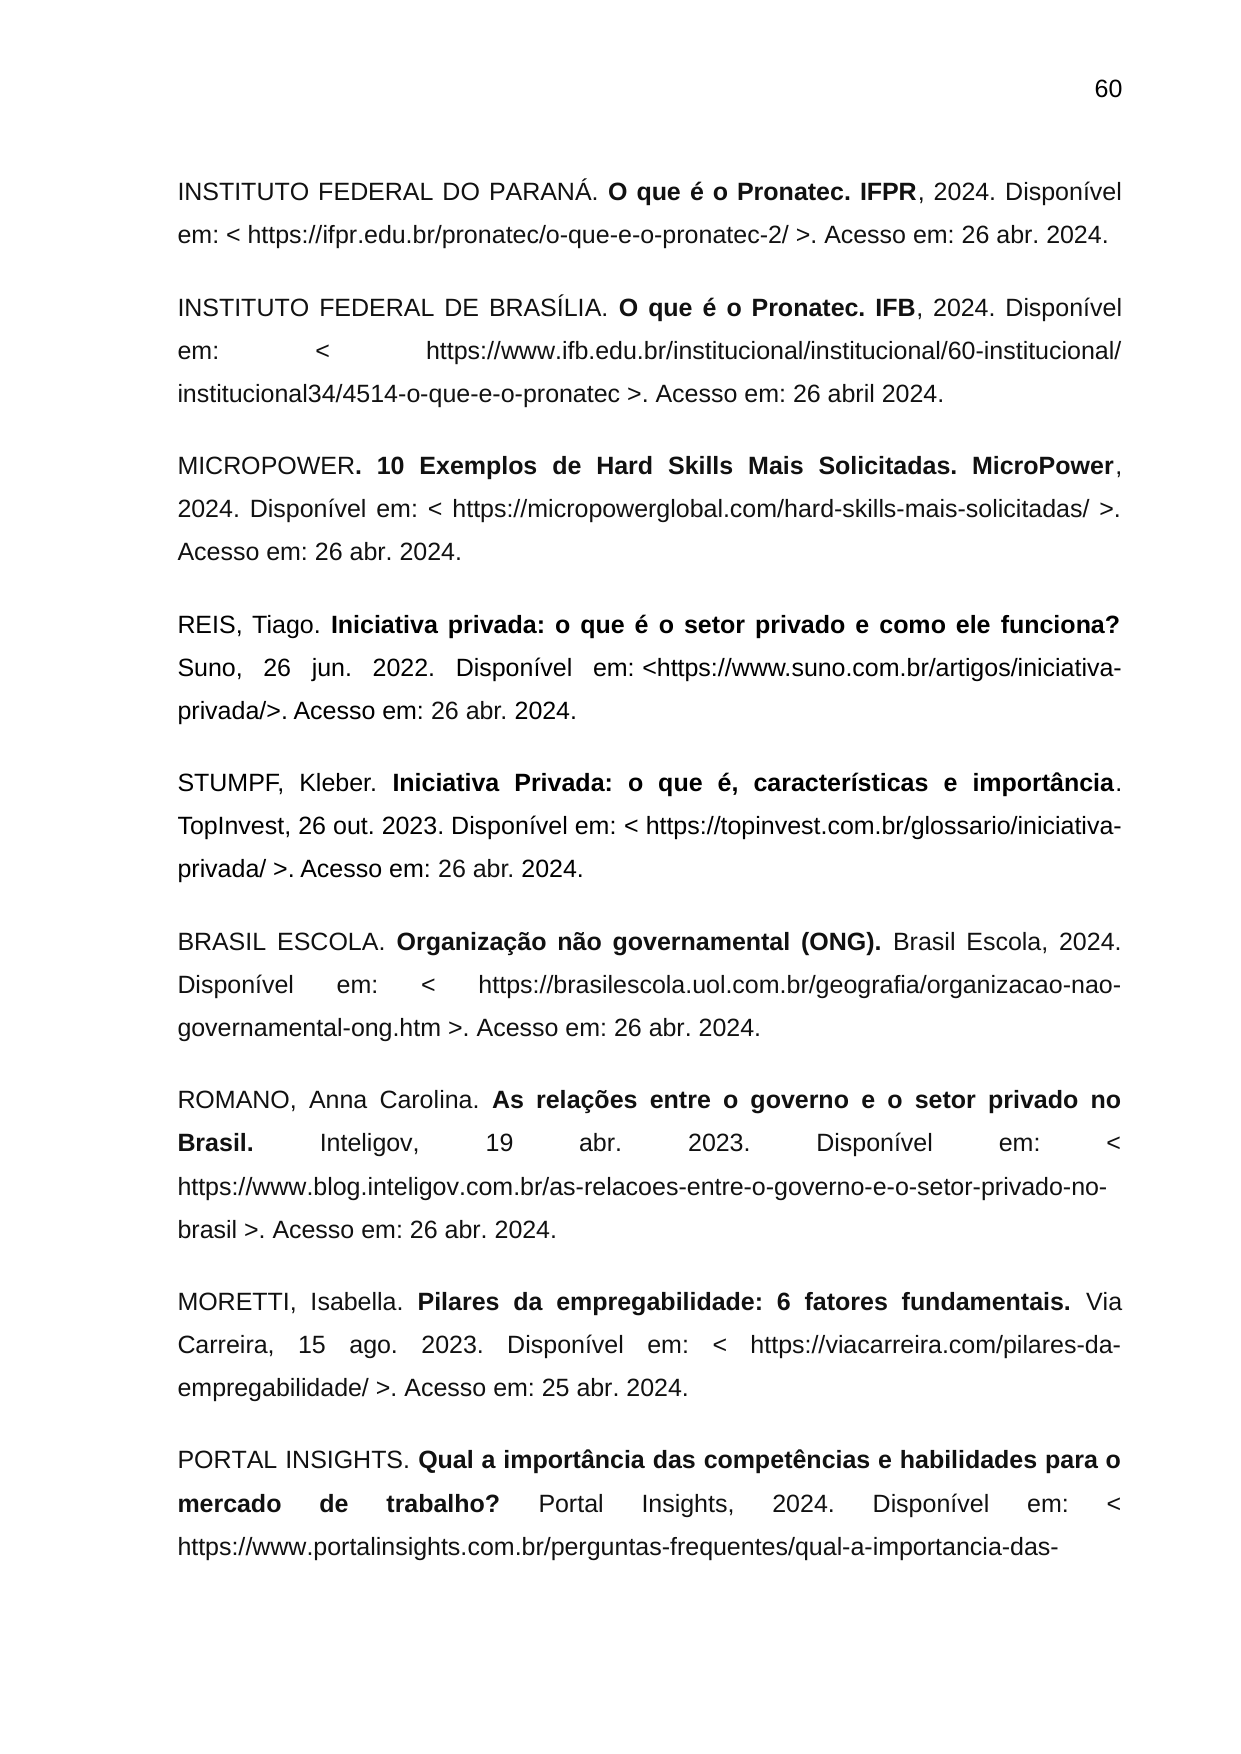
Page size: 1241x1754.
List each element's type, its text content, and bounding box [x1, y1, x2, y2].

text STUMPF, Kleber. Iniciativa Privada: o que é, características e importância. TopInvest, 26 out. 2023. Disponível em: < https://topinvest.com.br/glossario/iniciativa-privada/ >. Acesso em: 26 abr. 2024. [177, 768, 1122, 883]
text ROMANO, Anna Carolina. As relações entre o governo e o setor privado no Brasil. Inteligov, 19 abr. 2023. Disponível em: < https://www.blog.inteligov.com.br/as-relacoes-entre-o-governo-e-o-setor-privado-no-brasil >. Acesso em: 26 abr. 2024. [177, 1085, 1122, 1243]
text REIS, Tiago. Iniciativa privada: o que é o setor privado e como ele funciona? Suno, 26 jun. 2022. Disponível em: <https://www.suno.com.br/artigos/iniciativa-privada/>. Acesso em: 26 abr. 2024. [177, 610, 1122, 725]
text MICROPOWER. 10 Exemplos de Hard Skills Mais Solicitadas. MicroPower, 2024. Disponível em: < https://micropowerglobal.com/hard-skills-mais-solicitadas/ >. Acesso em: 26 abr. 2024. [177, 451, 1122, 566]
text BRASIL ESCOLA. Organização não governamental (ONG). Brasil Escola, 2024. Disponível em: < https://brasilescola.uol.com.br/geografia/organizacao-nao-governamental-ong.htm >. Acesso em: 26 abr. 2024. [177, 927, 1122, 1042]
text MORETTI, Isabella. Pilares da empregabilidade: 6 fatores fundamentais. Via Carreira, 15 ago. 2023. Disponível em: < https://viacarreira.com/pilares-da-empregabilidade/ >. Acesso em: 25 abr. 2024. [177, 1287, 1122, 1402]
text INSTITUTO FEDERAL DE BRASÍLIA. O que é o Pronatec. IFB, 2024. Disponível em: < https://www.ifb.edu.br/institucional/institucional/60-institucional/institucional34/4514-o-que-e-o-pronatec >. Acesso em: 26 abril 2024. [177, 293, 1122, 408]
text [177, 1446, 1122, 1561]
text INSTITUTO FEDERAL DO PARANÁ. O que é o Pronatec. IFPR, 2024. Disponível em: < https://ifpr.edu.br/pronatec/o-que-e-o-pronatec-2/ >. Acesso em: 26 abr. 2024. [177, 177, 1122, 249]
